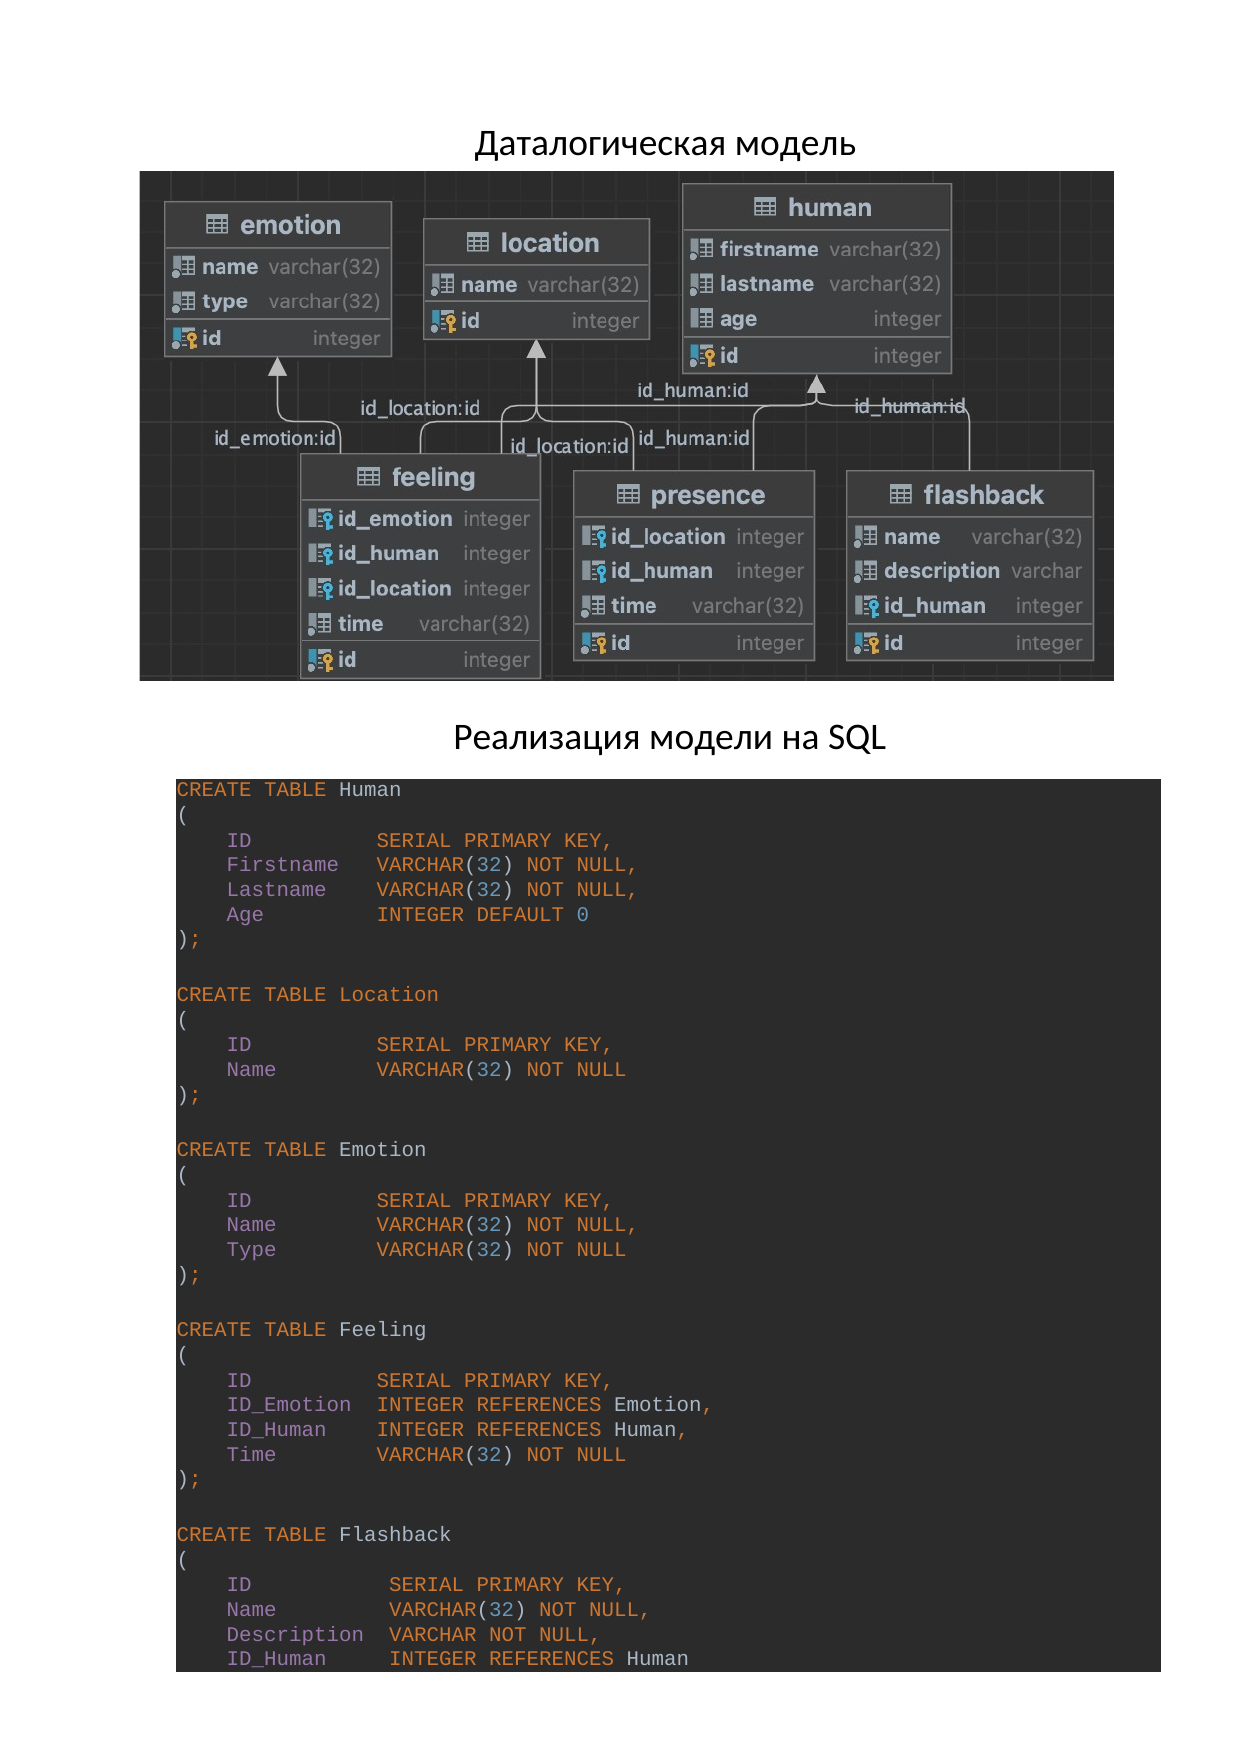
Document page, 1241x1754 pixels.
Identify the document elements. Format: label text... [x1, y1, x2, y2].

text CREATE TABLE Human [176, 779, 1161, 803]
text CREATE TABLE Feeling [176, 1319, 1161, 1343]
text Реализация модели на SQL [178, 713, 1161, 759]
text CREATE TABLE Emotion [176, 1139, 1161, 1163]
picture [139, 171, 1114, 681]
text ID SERIAL PRIMARY KEY, [176, 1034, 1161, 1058]
text Time VARCHAR(32) NOT NULL [176, 1444, 1161, 1467]
text ID SERIAL PRIMARY KEY, [176, 830, 1161, 853]
text ID SERIAL PRIMARY KEY, [176, 1370, 1161, 1393]
text ID SERIAL PRIMARY KEY, [176, 1574, 1161, 1598]
text ID_Emotion INTEGER REFERENCES Emotion, [176, 1394, 1161, 1418]
text CREATE TABLE Location [176, 984, 1161, 1008]
text ID_Human INTEGER REFERENCES Human, [176, 1419, 1161, 1443]
text ( [176, 1344, 1161, 1368]
text Lastname VARCHAR(32) NOT NULL, [176, 879, 1161, 903]
text Firstname VARCHAR(32) NOT NULL, [176, 854, 1161, 878]
text ); [176, 1468, 1161, 1492]
text ( [176, 1164, 1161, 1188]
text Description VARCHAR NOT NULL, [176, 1624, 1161, 1647]
text ); [176, 928, 1161, 952]
subtitle Даталогическая модель [178, 118, 1152, 164]
text Name VARCHAR(32) NOT NULL [176, 1059, 1161, 1083]
text ( [176, 1009, 1161, 1032]
text ( [176, 1549, 1161, 1572]
text ID SERIAL PRIMARY KEY, [176, 1190, 1161, 1213]
text Type VARCHAR(32) NOT NULL [176, 1239, 1161, 1263]
text Age INTEGER DEFAULT 0 [176, 904, 1161, 927]
text Name VARCHAR(32) NOT NULL, [176, 1599, 1161, 1623]
text ( [176, 804, 1161, 828]
text ); [176, 1084, 1161, 1107]
text CREATE TABLE Flashback [176, 1524, 1161, 1548]
text ); [176, 1264, 1161, 1287]
text ID_Human INTEGER REFERENCES Human [176, 1648, 1161, 1672]
text Name VARCHAR(32) NOT NULL, [176, 1214, 1161, 1238]
